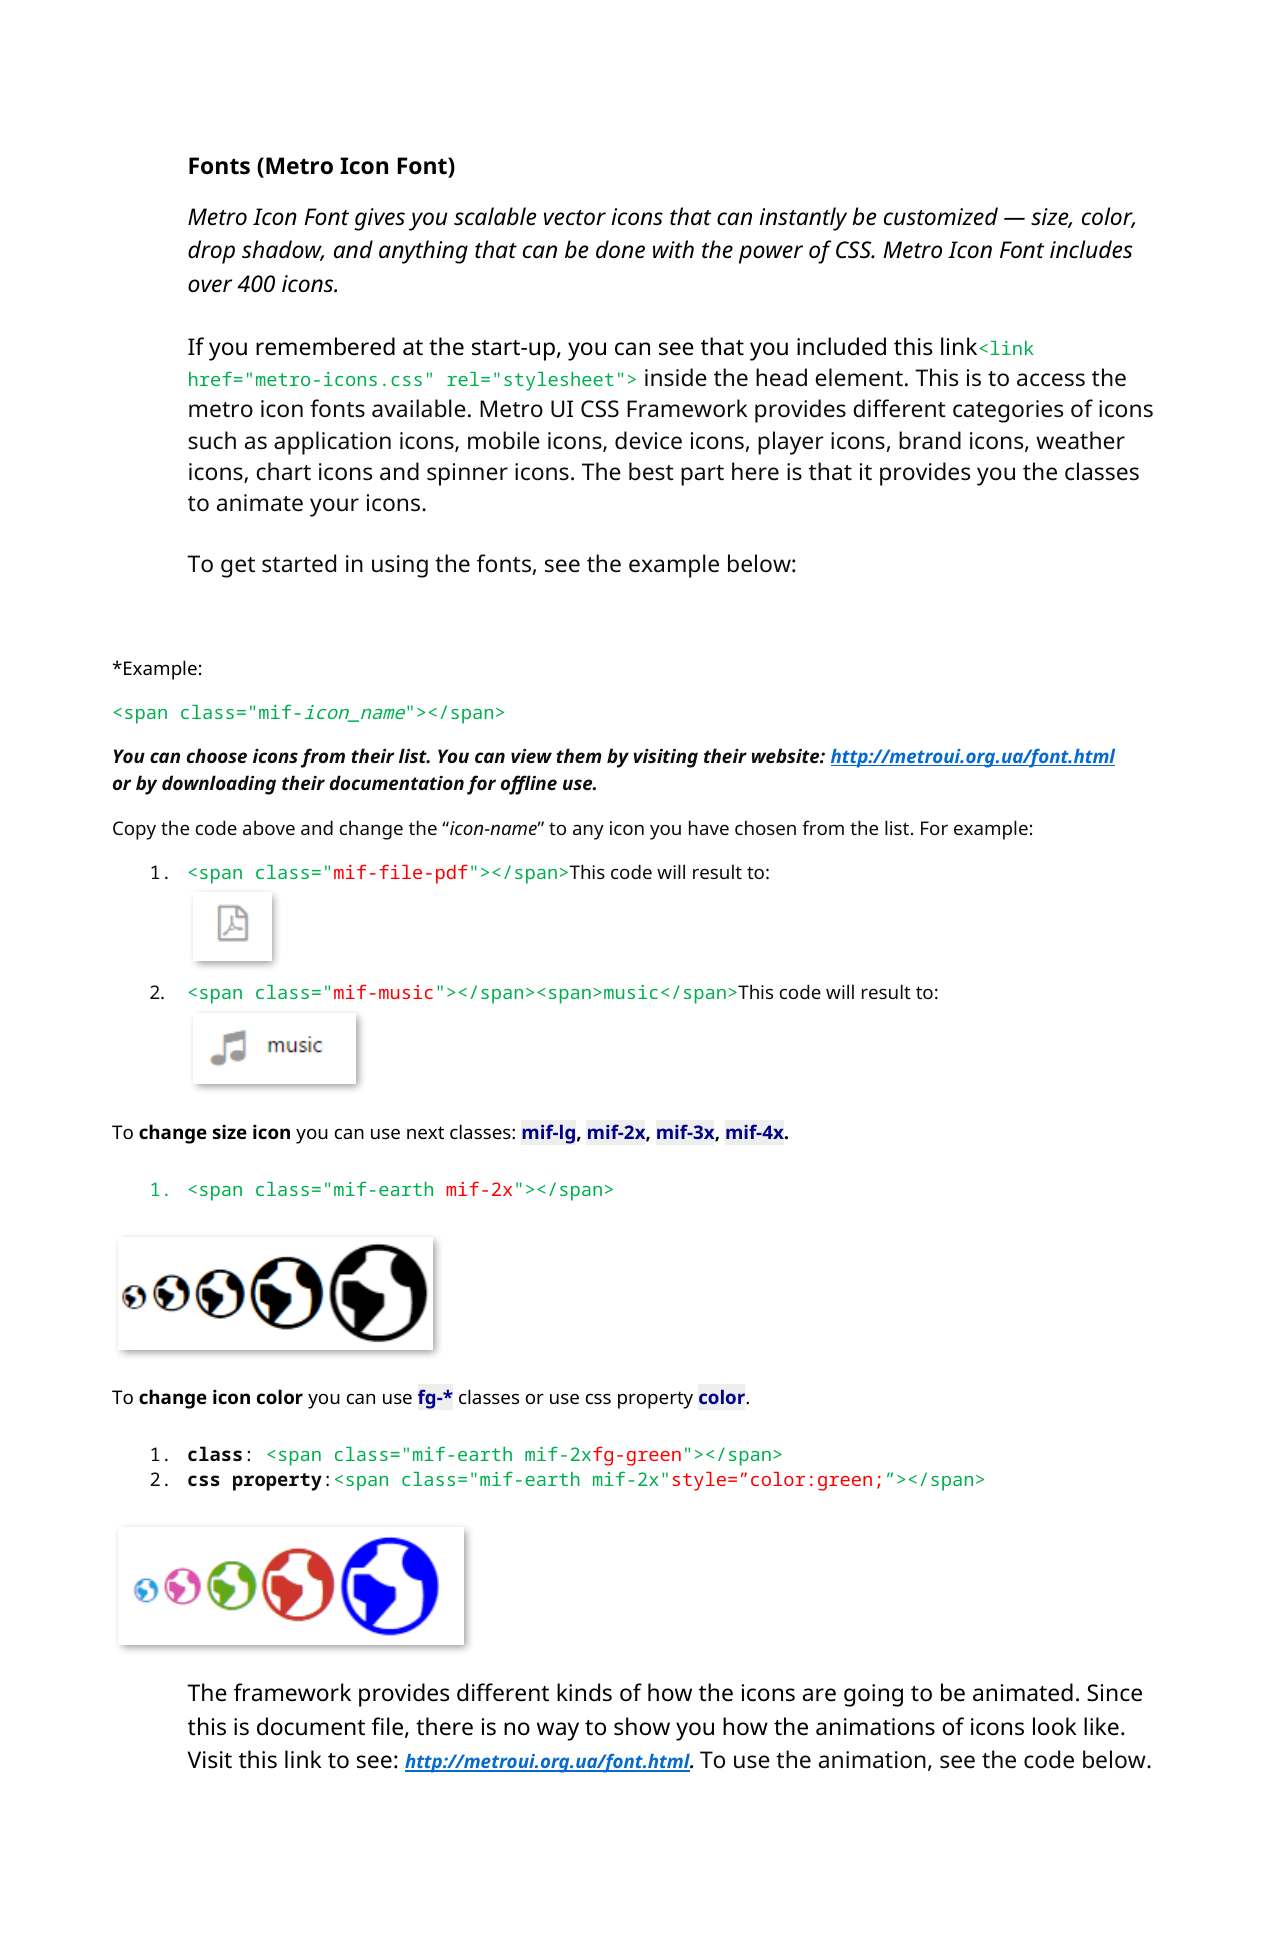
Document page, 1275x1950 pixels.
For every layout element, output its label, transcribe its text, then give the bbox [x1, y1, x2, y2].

picture [118, 1237, 433, 1350]
text Fonts (Metro Icon Font) [112, 150, 1162, 181]
picture [193, 1013, 356, 1084]
text To get started in using the fonts, see the example below: [187, 547, 1162, 579]
picture [193, 892, 272, 961]
text Metro Icon Font gives you scalable vector icons that can instantly be customized — size, color, drop shadow, and anything that can be done with the power of CSS. Metro Icon Font includes over 400 icons. [187, 200, 1162, 299]
text If you remembered at the start-up, you can see that you included this link<link href="metro-icons.css" rel="stylesheet"> inside the head element. This is to access the metro icon fonts available. Metro UI CSS Framework provides different categories of icons such as application icons, mobile icons, device icons, player icons, brand icons, weather icons, chart icons and spinner icons. The best part here is that it provides you the classes to animate your icons. [187, 331, 1162, 518]
text The framework provides different kinds of how the icons are going to be animated. Since this is document file, there is no way to show you how the animations of icons look like. Visit this link to see: http://metroui.org.ua/font.html. To use the animation, see the code below. [187, 1677, 1162, 1775]
picture [118, 1527, 464, 1645]
